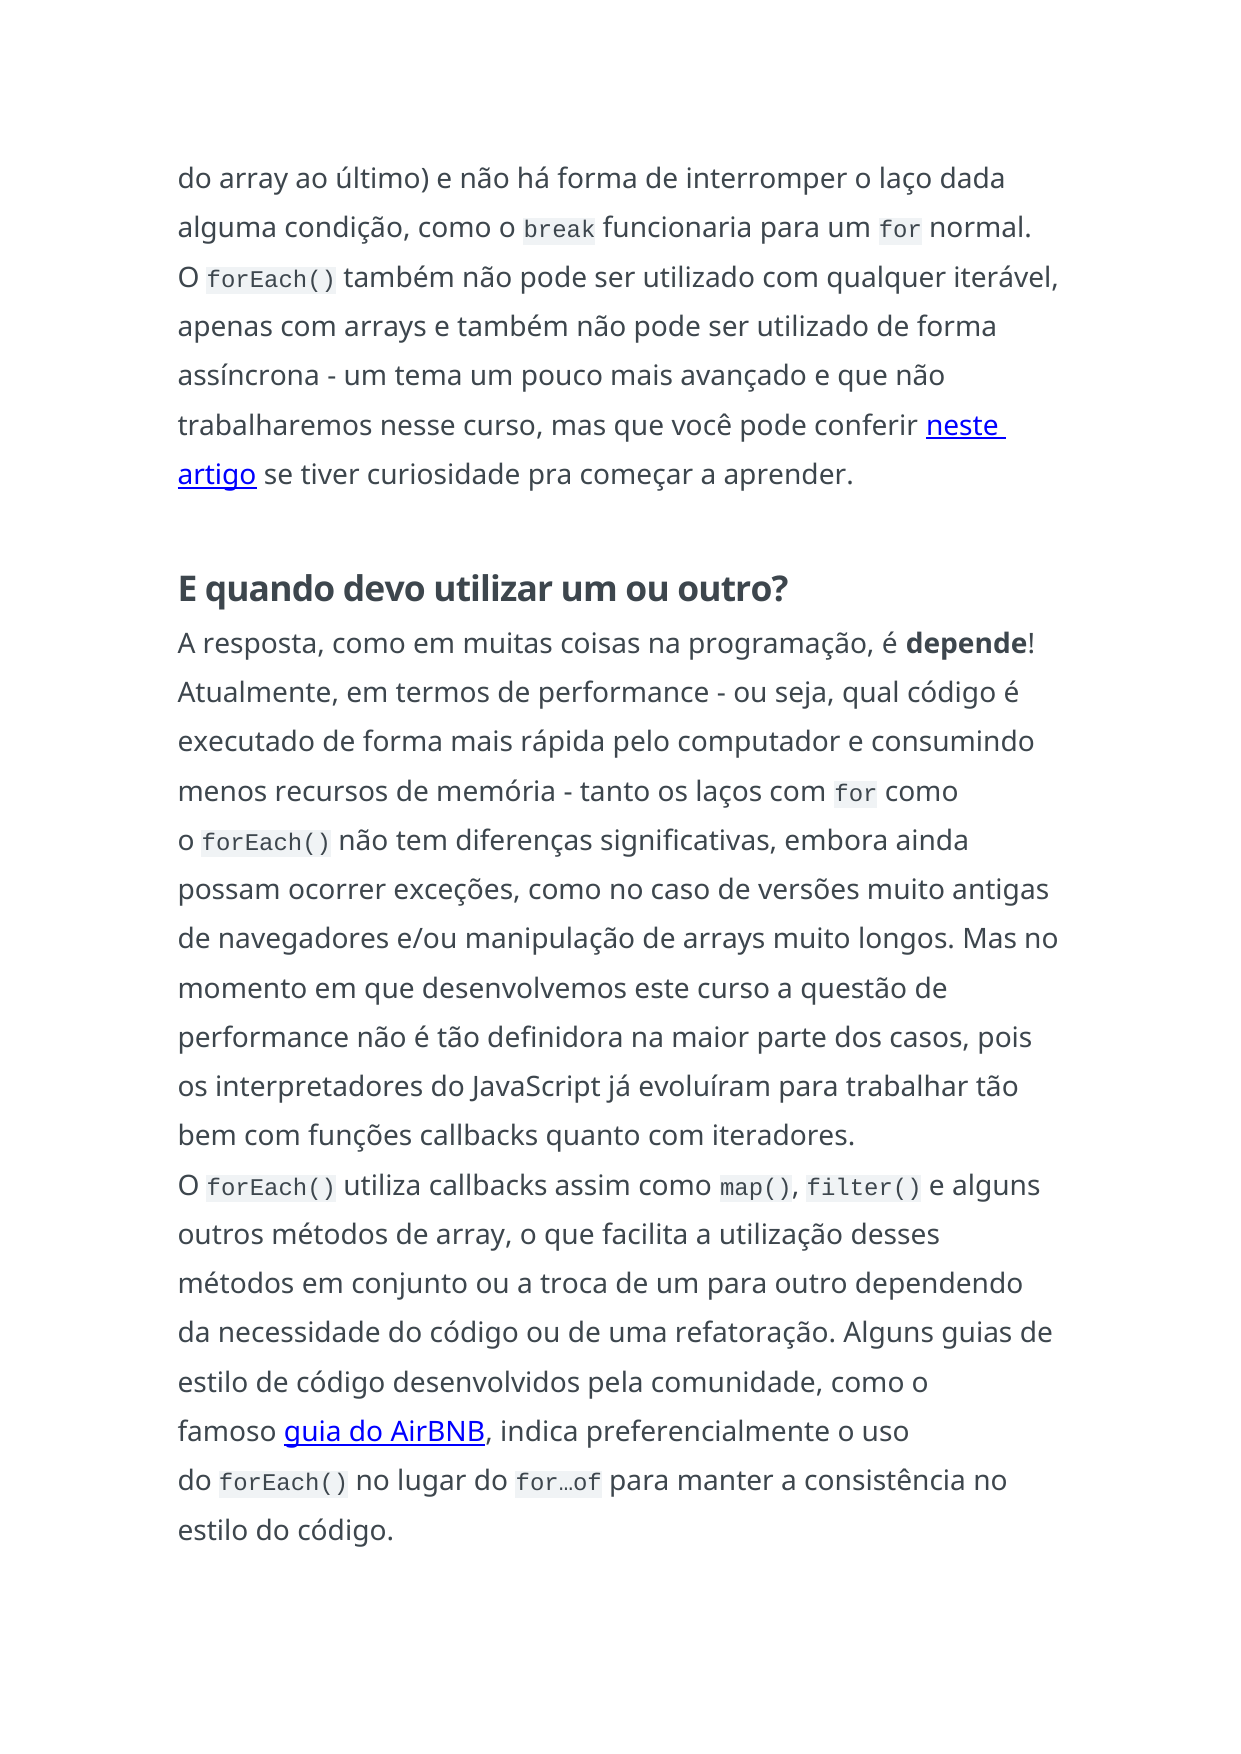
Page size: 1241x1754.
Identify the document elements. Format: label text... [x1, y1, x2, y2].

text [177, 148, 1063, 246]
text Atualmente, em termos de performance - ou seja, qual código é executado de forma mais rápida pelo computador e consumindo menos recursos de memória - tanto os laços com for como o forEach() não tem diferenças significativas, embora ainda possam ocorrer exceções, como no caso de versões muito antigas de navegadores e/ou manipulação de arrays muito longos. Mas no momento em que desenvolvemos este curso a questão de performance não é tão definidora na maior parte dos casos, pois os interpretadores do JavaScript já evoluíram para trabalhar tão bem com funções callbacks quanto com iteradores. [177, 661, 1063, 1154]
text O forEach() também não pode ser utilizado com qualquer iterável, apenas com arrays e também não pode ser utilizado de forma assíncrona - um tema um pouco mais avançado e que não trabalharemos nesse curso, mas que você pode conferir neste artigo se tiver curiosidade pra começar a aprender. [177, 246, 1063, 492]
subtitle E quando devo utilizar um ou outro? [177, 563, 1063, 612]
text O forEach() utiliza callbacks assim como map(), filter() e alguns outros métodos de array, o que facilita a utilização desses métodos em conjunto ou a troca de um para outro dependendo da necessidade do código ou de uma refatoração. Alguns guias de estilo de código desenvolvidos pela comunidade, como o famoso guia do AirBNB, indica preferencialmente o uso do forEach() no lugar do for…of para manter a consistência no estilo do código. [177, 1154, 1063, 1548]
text A resposta, como em muitas coisas na programação, é depende! [177, 612, 1063, 661]
